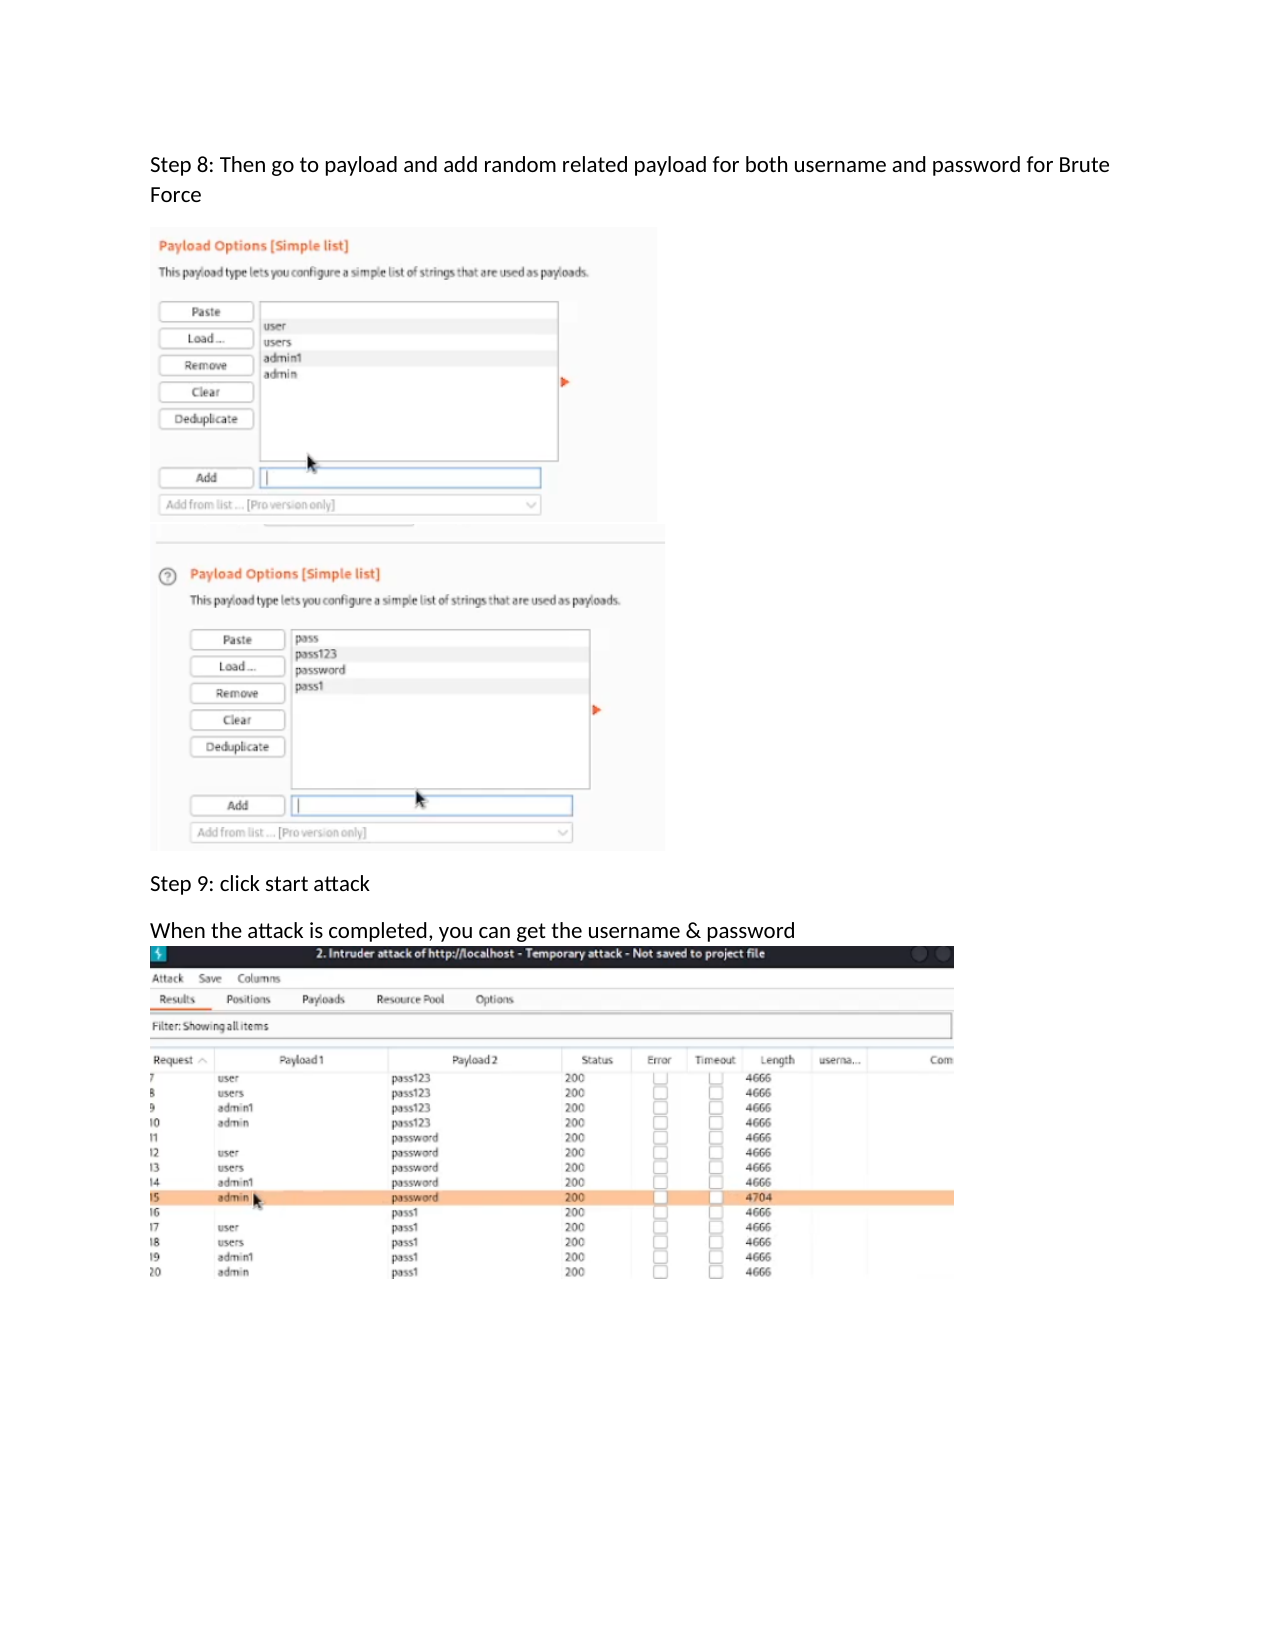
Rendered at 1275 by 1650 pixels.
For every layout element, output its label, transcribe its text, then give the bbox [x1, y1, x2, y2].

text Step 9: click start attack [150, 869, 1125, 897]
picture [150, 946, 954, 1279]
picture [150, 524, 665, 851]
text Step 8: Then go to payload and add random related payload for both username and password for Brute Force [150, 150, 1125, 208]
picture [150, 227, 658, 522]
